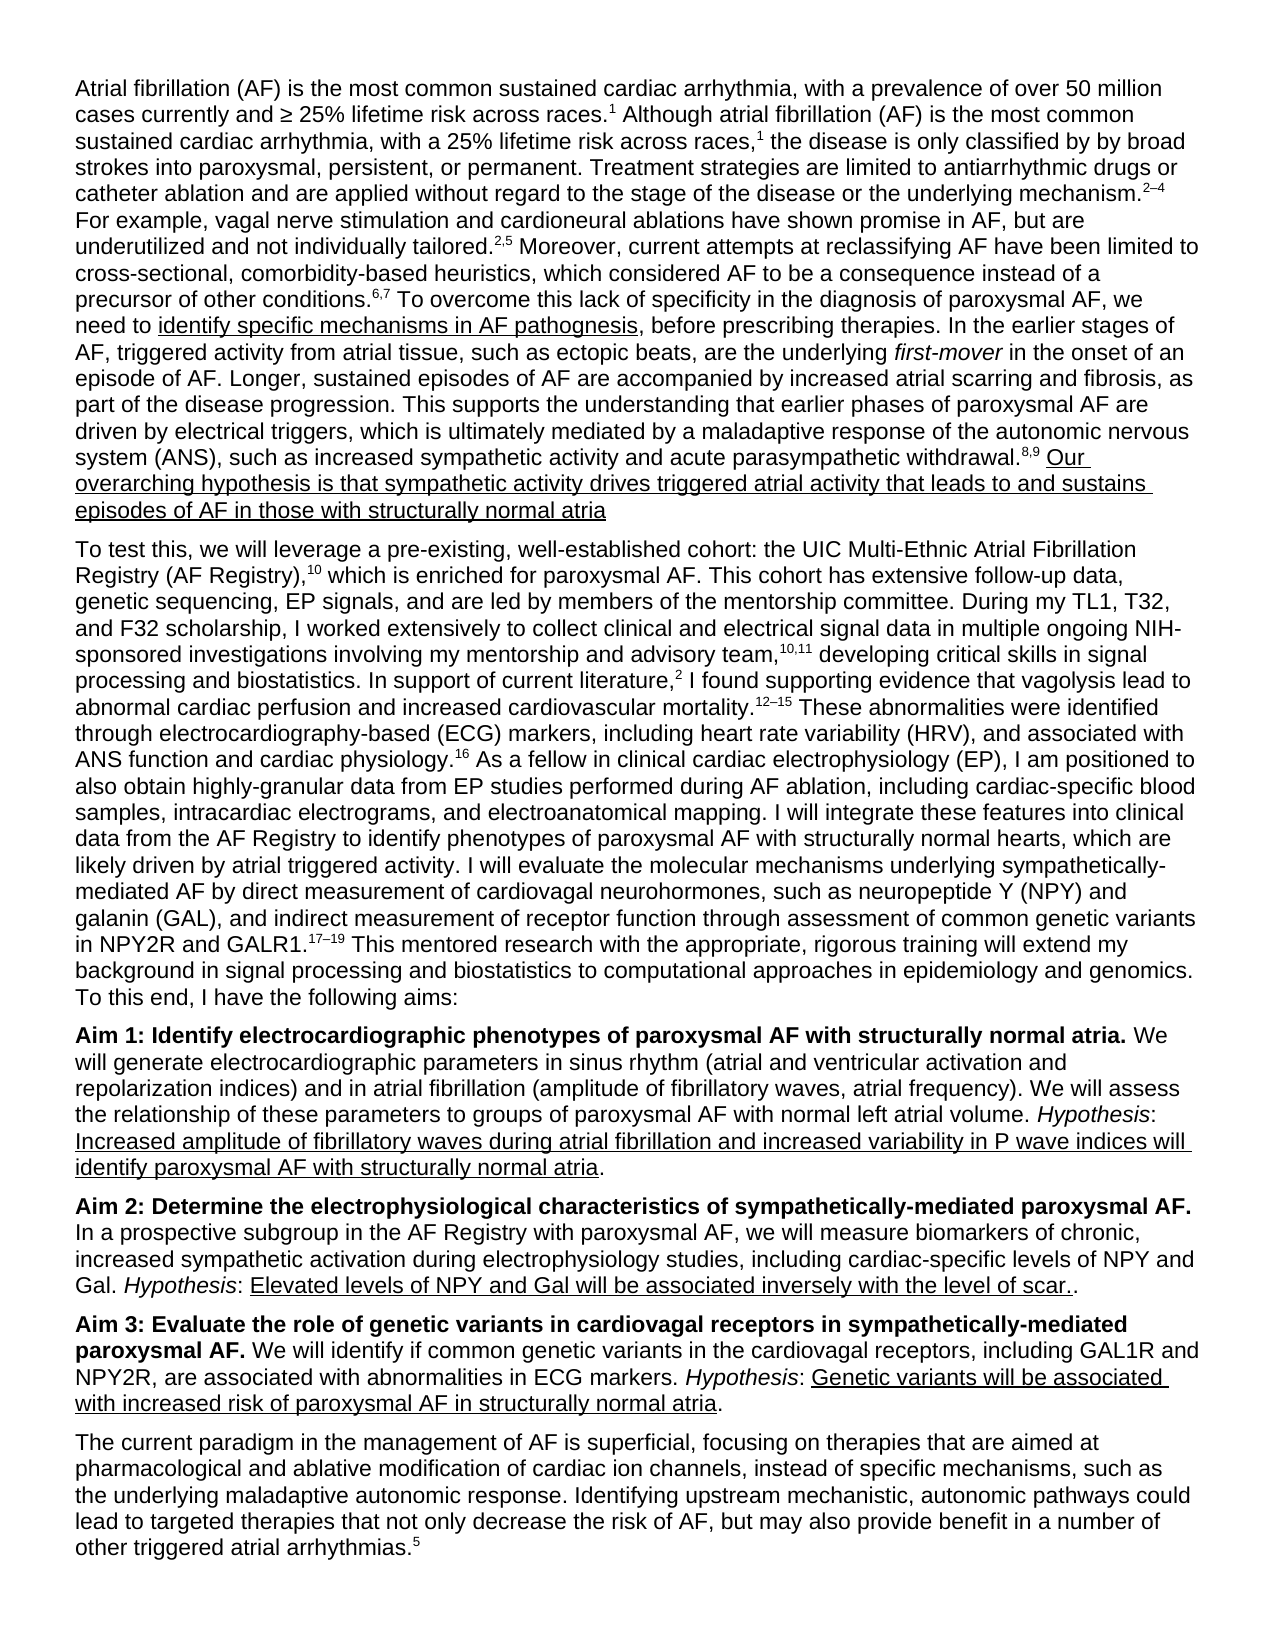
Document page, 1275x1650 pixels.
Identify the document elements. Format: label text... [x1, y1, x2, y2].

text Aim 2: Determine the electrophysiological characteristics of sympathetically-mediated paroxysmal AF. In a prospective subgroup in the AF Registry with paroxysmal AF, we will measure biomarkers of chronic, increased sympathetic activation during electrophysiology studies, including cardiac-specific levels of NPY and Gal. Hypothesis: Elevated levels of NPY and Gal will be associated inversely with the level of scar.. [75, 1193, 1200, 1298]
text To test this, we will leverage a pre-existing, well-established cohort: the UIC Multi-Ethnic Atrial Fibrillation Registry (AF Registry),10 which is enriched for paroxysmal AF. This cohort has extensive follow-up data, genetic sequencing, EP signals, and are led by members of the mentorship committee. During my TL1, T32, and F32 scholarship, I worked extensively to collect clinical and electrical signal data in multiple ongoing NIH-sponsored investigations involving my mentorship and advisory team,10,11 developing critical skills in signal processing and biostatistics. In support of current literature,2 I found supporting evidence that vagolysis lead to abnormal cardiac perfusion and increased cardiovascular mortality.12–15 These abnormalities were identified through electrocardiography-based (ECG) markers, including heart rate variability (HRV), and associated with ANS function and cardiac physiology.16 As a fellow in clinical cardiac electrophysiology (EP), I am positioned to also obtain highly-granular data from EP studies performed during AF ablation, including cardiac-specific blood samples, intracardiac electrograms, and electroanatomical mapping. I will integrate these features into clinical data from the AF Registry to identify phenotypes of paroxysmal AF with structurally normal hearts, which are likely driven by atrial triggered activity. I will evaluate the molecular mechanisms underlying sympathetically-mediated AF by direct measurement of cardiovagal neurohormones, such as neuropeptide Y (NPY) and galanin (GAL), and indirect measurement of receptor function through assessment of common genetic variants in NPY2R and GALR1.17–19 This mentored research with the appropriate, rigorous training will extend my background in signal processing and biostatistics to computational approaches in epidemiology and genomics. To this end, I have the following aims: [75, 536, 1200, 1010]
text Atrial fibrillation (AF) is the most common sustained cardiac arrhythmia, with a prevalence of over 50 million cases currently and ≥ 25% lifetime risk across races.1 Although atrial fibrillation (AF) is the most common sustained cardiac arrhythmia, with a 25% lifetime risk across races,1 the disease is only classified by by broad strokes into paroxysmal, persistent, or permanent. Treatment strategies are limited to antiarrhythmic drugs or catheter ablation and are applied without regard to the stage of the disease or the underlying mechanism.2–4 For example, vagal nerve stimulation and cardioneural ablations have shown promise in AF, but are underutilized and not individually tailored.2,5 Moreover, current attempts at reclassifying AF have been limited to cross-sectional, comorbidity-based heuristics, which considered AF to be a consequence instead of a precursor of other conditions.6,7 To overcome this lack of specificity in the diagnosis of paroxysmal AF, we need to identify specific mechanisms in AF pathognesis, before prescribing therapies. In the earlier stages of AF, triggered activity from atrial tissue, such as ectopic beats, are the underlying first-mover in the onset of an episode of AF. Longer, sustained episodes of AF are accompanied by increased atrial scarring and fibrosis, as part of the disease progression. This supports the understanding that earlier phases of paroxysmal AF are driven by electrical triggers, which is ultimately mediated by a maladaptive response of the autonomic nervous system (ANS), such as increased sympathetic activity and acute parasympathetic withdrawal.8,9 Our overarching hypothesis is that sympathetic activity drives triggered atrial activity that leads to and sustains episodes of AF in those with structurally normal atria [75, 75, 1200, 523]
text Aim 1: Identify electrocardiographic phenotypes of paroxysmal AF with structurally normal atria. We will generate electrocardiographic parameters in sinus rhythm (atrial and ventricular activation and repolarization indices) and in atrial fibrillation (amplitude of fibrillatory waves, atrial frequency). We will assess the relationship of these parameters to groups of paroxysmal AF with normal left atrial volume. Hypothesis: Increased amplitude of fibrillatory waves during atrial fibrillation and increased variability in P wave indices will identify paroxysmal AF with structurally normal atria. [75, 1022, 1200, 1181]
text The current paradigm in the management of AF is superficial, focusing on therapies that are aimed at pharmacological and ablative modification of cardiac ion channels, instead of specific mechanisms, such as the underlying maladaptive autonomic response. Identifying upstream mechanistic, autonomic pathways could lead to targeted therapies that not only decrease the risk of AF, but may also provide benefit in a number of other triggered atrial arrhythmias.5 [75, 1429, 1200, 1561]
text Aim 3: Evaluate the role of genetic variants in cardiovagal receptors in sympathetically-mediated paroxysmal AF. We will identify if common genetic variants in the cardiovagal receptors, including GAL1R and NPY2R, are associated with abnormalities in ECG markers. Hypothesis: Genetic variants will be associated with increased risk of paroxysmal AF in structurally normal atria. [75, 1311, 1200, 1416]
